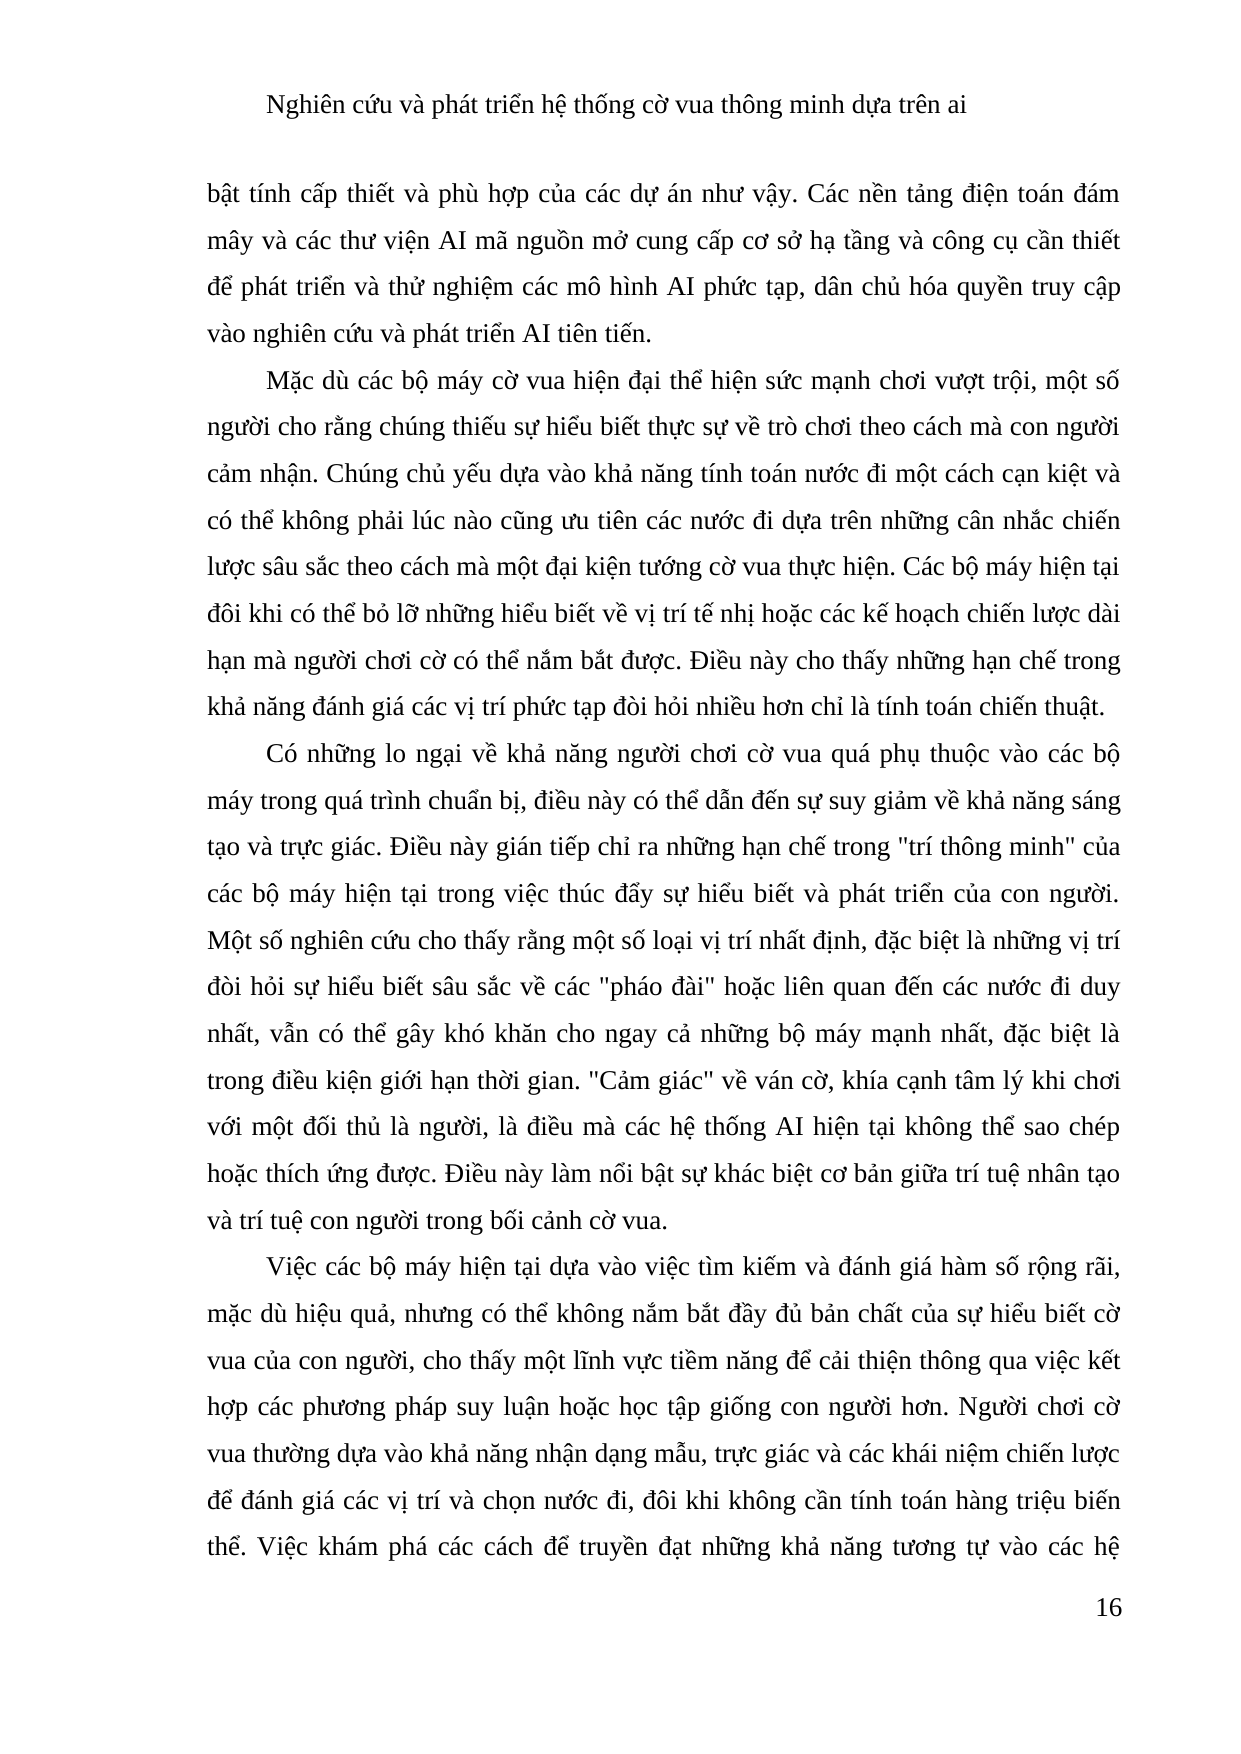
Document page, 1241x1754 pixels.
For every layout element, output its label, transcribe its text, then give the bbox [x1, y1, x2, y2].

text Có những lo ngại về khả năng người chơi cờ vua quá phụ thuộc vào các bộ máy trong quá trình chuẩn bị, điều này có thể dẫn đến sự suy giảm về khả năng sáng tạo và trực giác. Điều này gián tiếp chỉ ra những hạn chế trong "trí thông minh" của các bộ máy hiện tại trong việc thúc đẩy sự hiểu biết và phát triển của con người. Một số nghiên cứu cho thấy rằng một số loại vị trí nhất định, đặc biệt là những vị trí đòi hỏi sự hiểu biết sâu sắc về các "pháo đài" hoặc liên quan đến các nước đi duy nhất, vẫn có thể gây khó khăn cho ngay cả những bộ máy mạnh nhất, đặc biệt là trong điều kiện giới hạn thời gian. "Cảm giác" về ván cờ, khía cạnh tâm lý khi chơi với một đối thủ là người, là điều mà các hệ thống AI hiện tại không thể sao chép hoặc thích ứng được. Điều này làm nổi bật sự khác biệt cơ bản giữa trí tuệ nhân tạo và trí tuệ con người trong bối cảnh cờ vua. [207, 737, 1122, 1235]
text Mặc dù các bộ máy cờ vua hiện đại thể hiện sức mạnh chơi vượt trội, một số người cho rằng chúng thiếu sự hiểu biết thực sự về trò chơi theo cách mà con người cảm nhận. Chúng chủ yếu dựa vào khả năng tính toán nước đi một cách cạn kiệt và có thể không phải lúc nào cũng ưu tiên các nước đi dựa trên những cân nhắc chiến lược sâu sắc theo cách mà một đại kiện tướng cờ vua thực hiện. Các bộ máy hiện tại đôi khi có thể bỏ lỡ những hiểu biết về vị trí tế nhị hoặc các kế hoạch chiến lược dài hạn mà người chơi cờ có thể nắm bắt được. Điều này cho thấy những hạn chế trong khả năng đánh giá các vị trí phức tạp đòi hỏi nhiều hơn chỉ là tính toán chiến thuật. [207, 364, 1122, 722]
